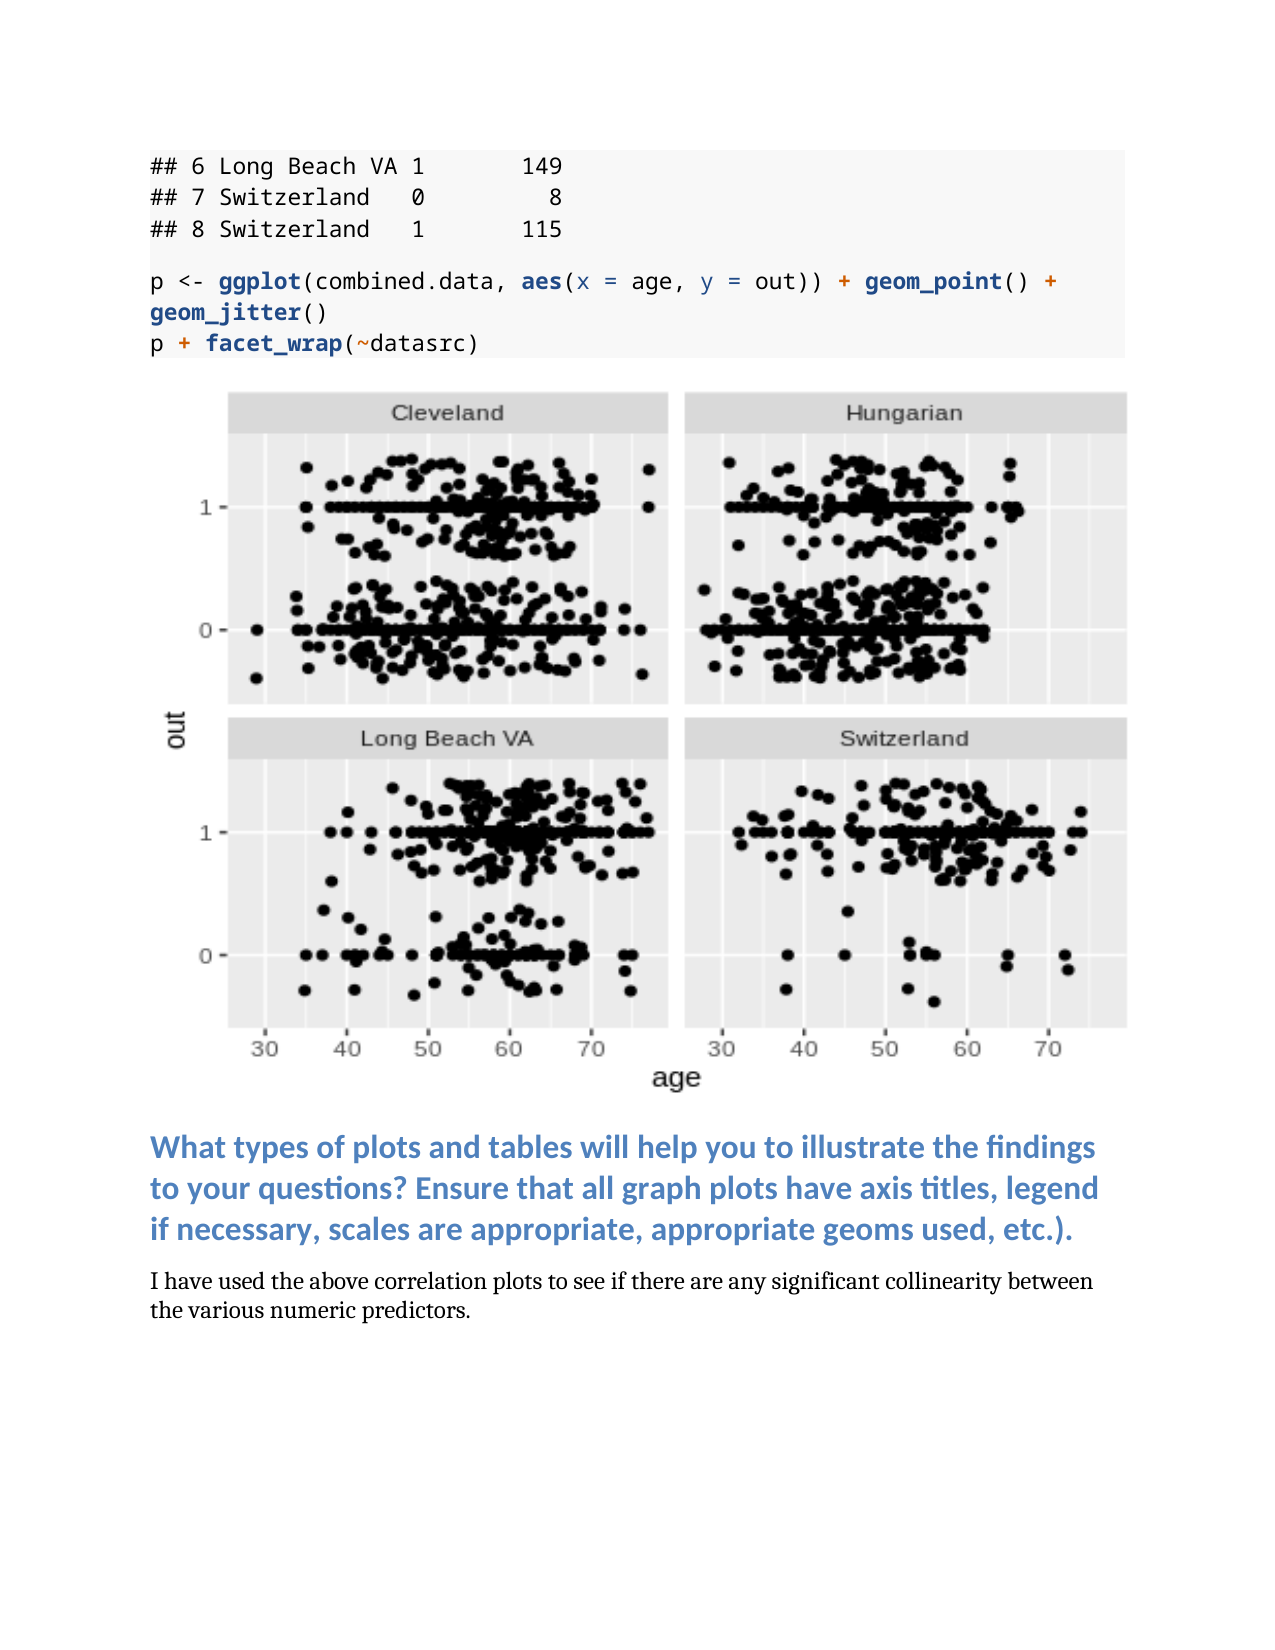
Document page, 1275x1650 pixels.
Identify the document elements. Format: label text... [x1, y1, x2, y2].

subtitle What types of plots and tables will help you to illustrate the findings to your questions? Ensure that all graph plots have axis titles, legend if necessary, scales are appropriate, appropriate geoms used, etc.). [150, 1126, 1125, 1248]
text I have used the above correlation plots to see if there are any significant collinearity between the various numeric predictors. [150, 1267, 1125, 1325]
text p <- ggplot(combined.data, aes(x = age, y = out)) + geom_point() + geom_jitter() p + facet_wrap(~datasrc) [150, 264, 1125, 358]
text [150, 150, 1125, 244]
picture [150, 379, 1142, 1106]
